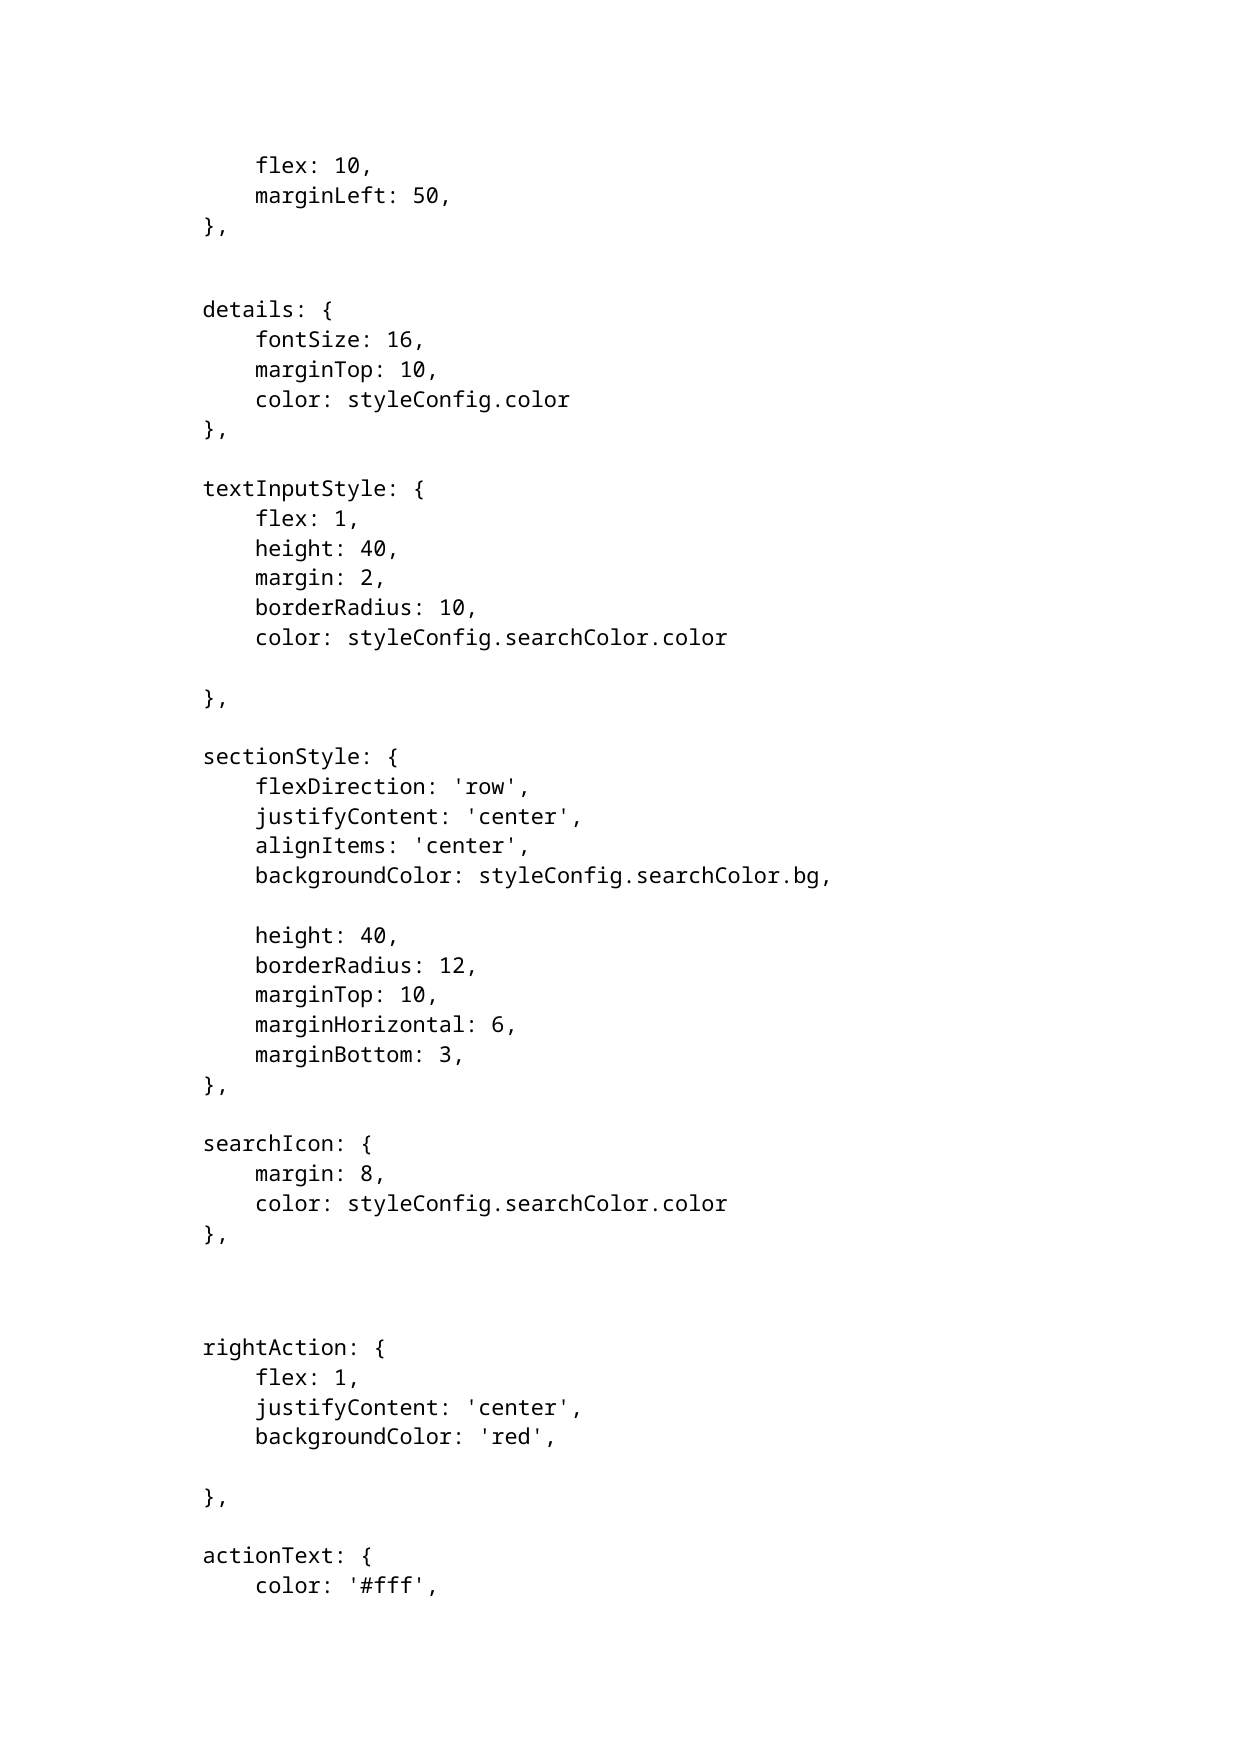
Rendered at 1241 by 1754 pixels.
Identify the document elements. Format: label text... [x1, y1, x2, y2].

text actionText: { [150, 1541, 1090, 1570]
text marginLeft: 50, [150, 180, 1090, 209]
text }, [150, 1481, 1090, 1511]
text alignItems: 'center', [150, 830, 1090, 860]
text flex: 1, [150, 503, 1090, 532]
text height: 40, [150, 920, 1090, 949]
text sectionStyle: { [150, 741, 1090, 771]
text marginBottom: 3, [150, 1039, 1090, 1069]
text justifyContent: 'center', [150, 1392, 1090, 1421]
text color: styleConfig.searchColor.color [150, 1188, 1090, 1218]
text color: '#fff', [150, 1570, 1090, 1600]
text }, [150, 209, 1090, 239]
text }, [150, 1069, 1090, 1098]
text }, [150, 413, 1090, 443]
text flex: 1, [150, 1362, 1090, 1392]
text borderRadius: 12, [150, 949, 1090, 979]
text flexDirection: 'row', [150, 771, 1090, 801]
text borderRadius: 10, [150, 592, 1090, 622]
text color: styleConfig.color [150, 383, 1090, 413]
text margin: 8, [150, 1158, 1090, 1188]
text }, [150, 1218, 1090, 1247]
text rightAction: { [150, 1332, 1090, 1362]
text backgroundColor: styleConfig.searchColor.bg, [150, 860, 1090, 890]
text color: styleConfig.searchColor.color [150, 622, 1090, 652]
text justifyContent: 'center', [150, 801, 1090, 830]
text marginHorizontal: 6, [150, 1009, 1090, 1039]
text textInputStyle: { [150, 473, 1090, 503]
text margin: 2, [150, 562, 1090, 592]
text }, [150, 681, 1090, 711]
text marginTop: 10, [150, 979, 1090, 1009]
text height: 40, [150, 532, 1090, 562]
text searchIcon: { [150, 1128, 1090, 1158]
text marginTop: 10, [150, 354, 1090, 383]
text details: { [150, 294, 1090, 324]
text fontSize: 16, [150, 324, 1090, 354]
text backgroundColor: 'red', [150, 1421, 1090, 1451]
text flex: 10, [150, 150, 1090, 180]
